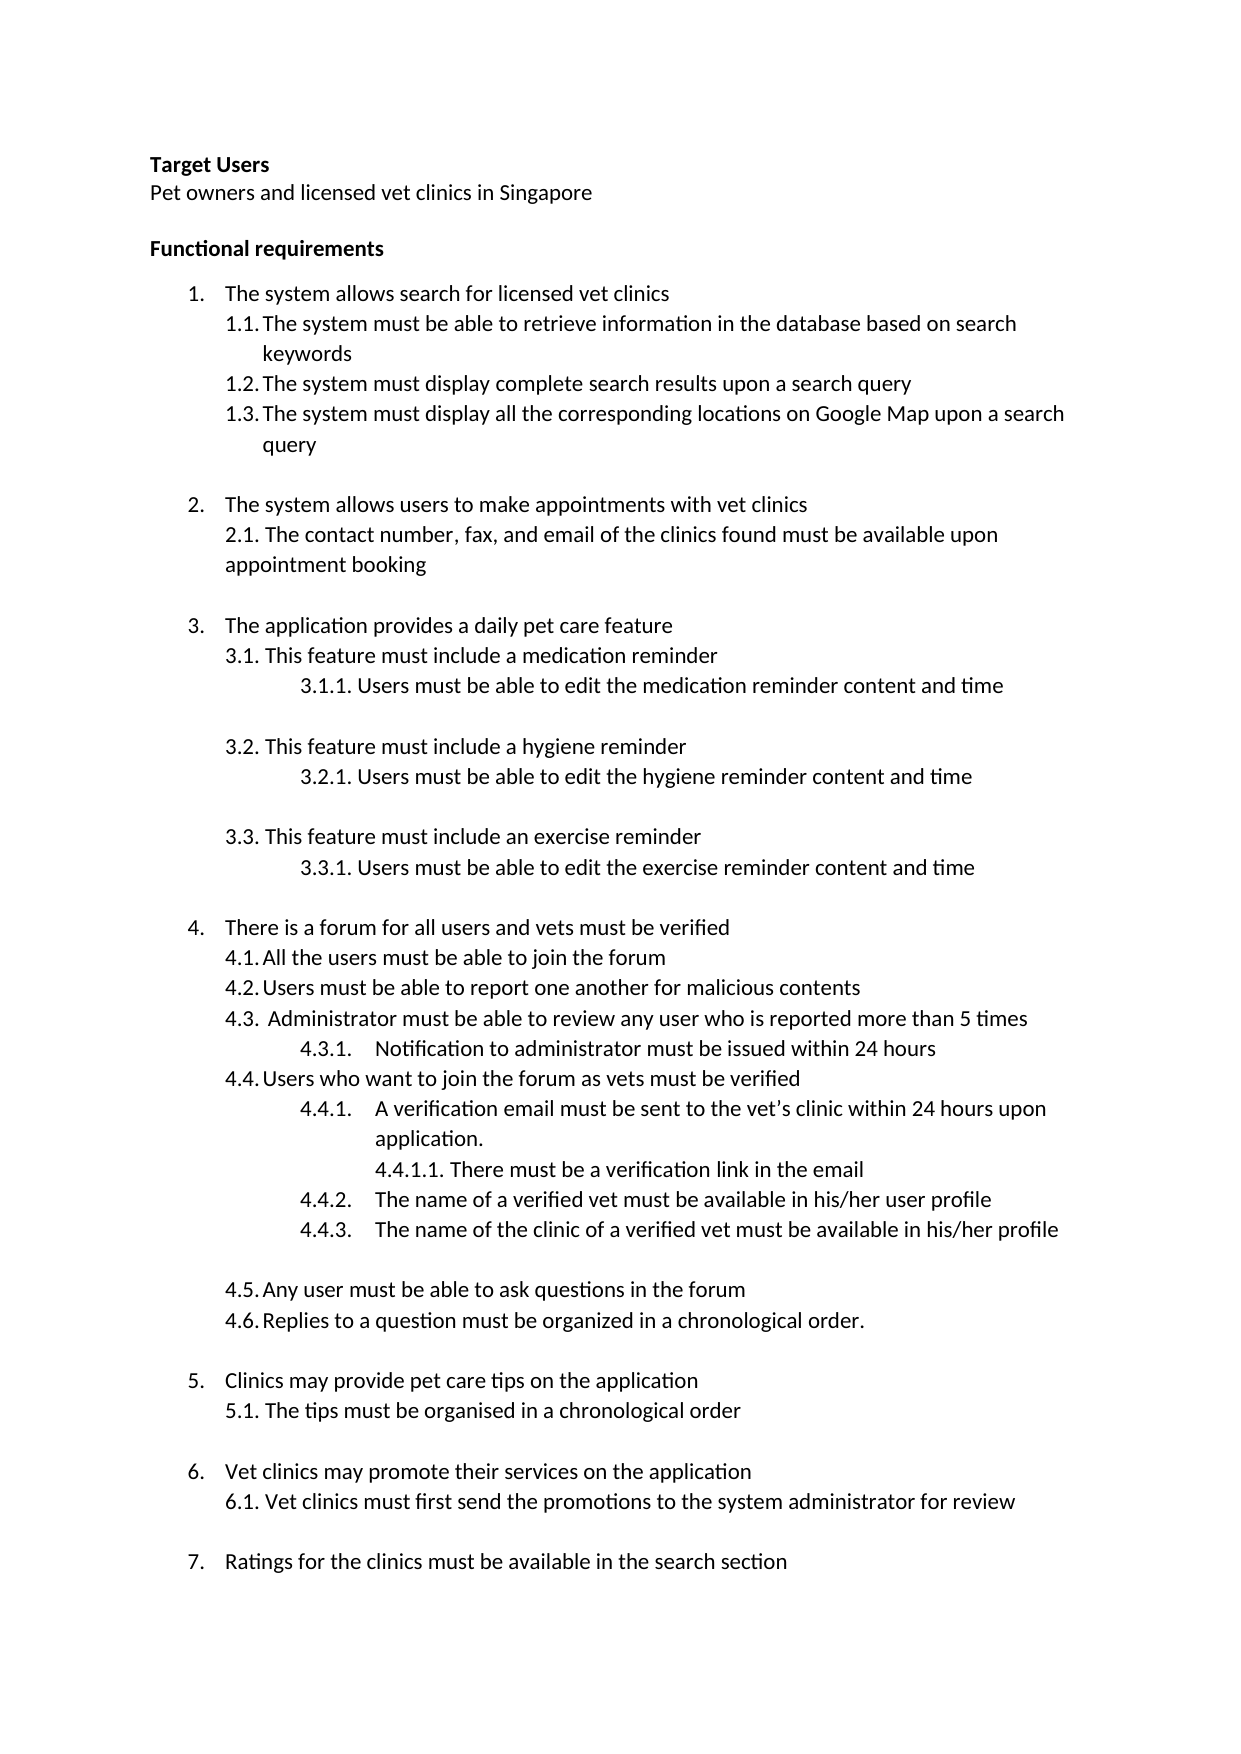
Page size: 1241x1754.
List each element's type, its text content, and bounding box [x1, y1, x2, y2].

text 3.3. This feature must include an exercise reminder [225, 822, 1090, 851]
list Users who want to join the forum as vets must be verified [225, 1064, 1090, 1092]
list The system must display all the corresponding locations on Google Map upon a search query [225, 399, 1090, 458]
list Notification to administrator must be issued within 24 hours [300, 1034, 1090, 1062]
list Replies to a question must be organized in a chronological order. [225, 1306, 1090, 1334]
text Functional requirements [150, 234, 1090, 262]
text 3.2. This feature must include a hygiene reminder [225, 732, 1090, 760]
list The application provides a daily pet care feature [187, 611, 1090, 639]
list There must be a verification link in the email [375, 1155, 1090, 1183]
text 5.1. The tips must be organised in a chronological order [225, 1396, 1090, 1424]
list The system allows users to make appointments with vet clinics [187, 490, 1090, 518]
list The name of the clinic of a verified vet must be available in his/her profile [300, 1215, 1090, 1243]
text 2.1. The contact number, fax, and email of the clinics found must be available upon appointment booking [225, 520, 1090, 579]
list The system must display complete search results upon a search query [225, 369, 1090, 397]
text Pet owners and licensed vet clinics in Singapore [150, 178, 1090, 206]
list Ratings for the clinics must be available in the search section [187, 1547, 1090, 1576]
text 3.2.1. Users must be able to edit the hygiene reminder content and time [225, 762, 1090, 790]
list Any user must be able to ask questions in the forum [225, 1276, 1090, 1304]
list Clinics may provide pet care tips on the application [187, 1366, 1090, 1394]
list Administrator must be able to review any user who is reported more than 5 times [225, 1004, 1090, 1032]
list The name of a verified vet must be available in his/her user profile [300, 1185, 1090, 1213]
text 3.3.1. Users must be able to edit the exercise reminder content and time [225, 853, 1090, 881]
list Users must be able to report one another for malicious contents [225, 973, 1090, 1002]
text 3.1.1. Users must be able to edit the medication reminder content and time [225, 671, 1090, 699]
list There is a forum for all users and vets must be verified [187, 913, 1090, 941]
list A verification email must be sent to the vet’s clinic within 24 hours upon application. [300, 1094, 1090, 1153]
text 6.1. Vet clinics must first send the promotions to the system administrator for review [225, 1487, 1090, 1515]
list Vet clinics may promote their services on the application [187, 1457, 1090, 1485]
text Target Users [150, 150, 1090, 178]
list The system allows search for licensed vet clinics [187, 279, 1090, 307]
text 3.1. This feature must include a medication reminder [225, 641, 1090, 669]
list The system must be able to retrieve information in the database based on search keywords [225, 309, 1090, 367]
list All the users must be able to join the forum [225, 943, 1090, 971]
